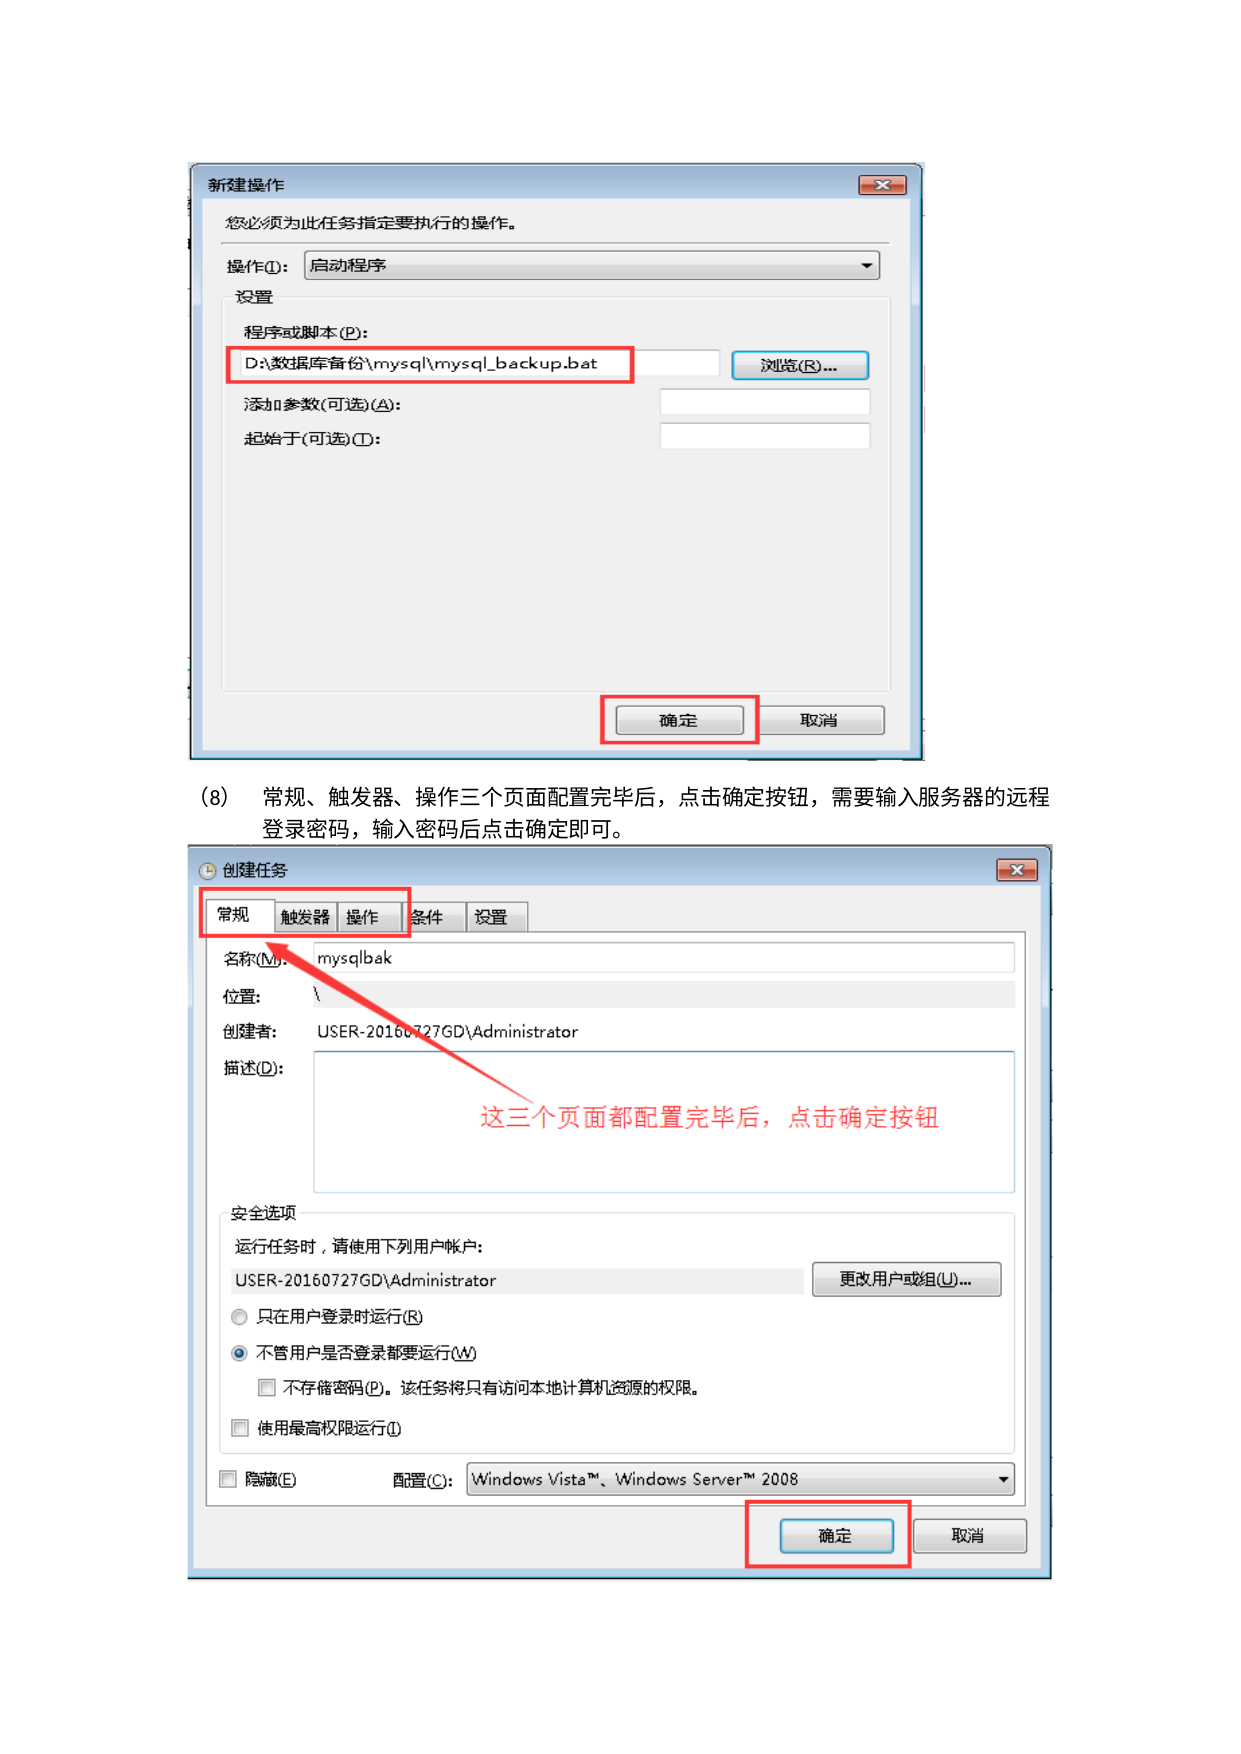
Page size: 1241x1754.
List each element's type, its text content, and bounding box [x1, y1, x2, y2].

list 常规、触发器、操作三个页面配置完毕后，点击确定按钮，需要输入服务器的远程登录密码，输入密码后点击确定即可。 [187, 779, 1053, 844]
picture [187, 162, 926, 761]
picture [187, 844, 1053, 1582]
